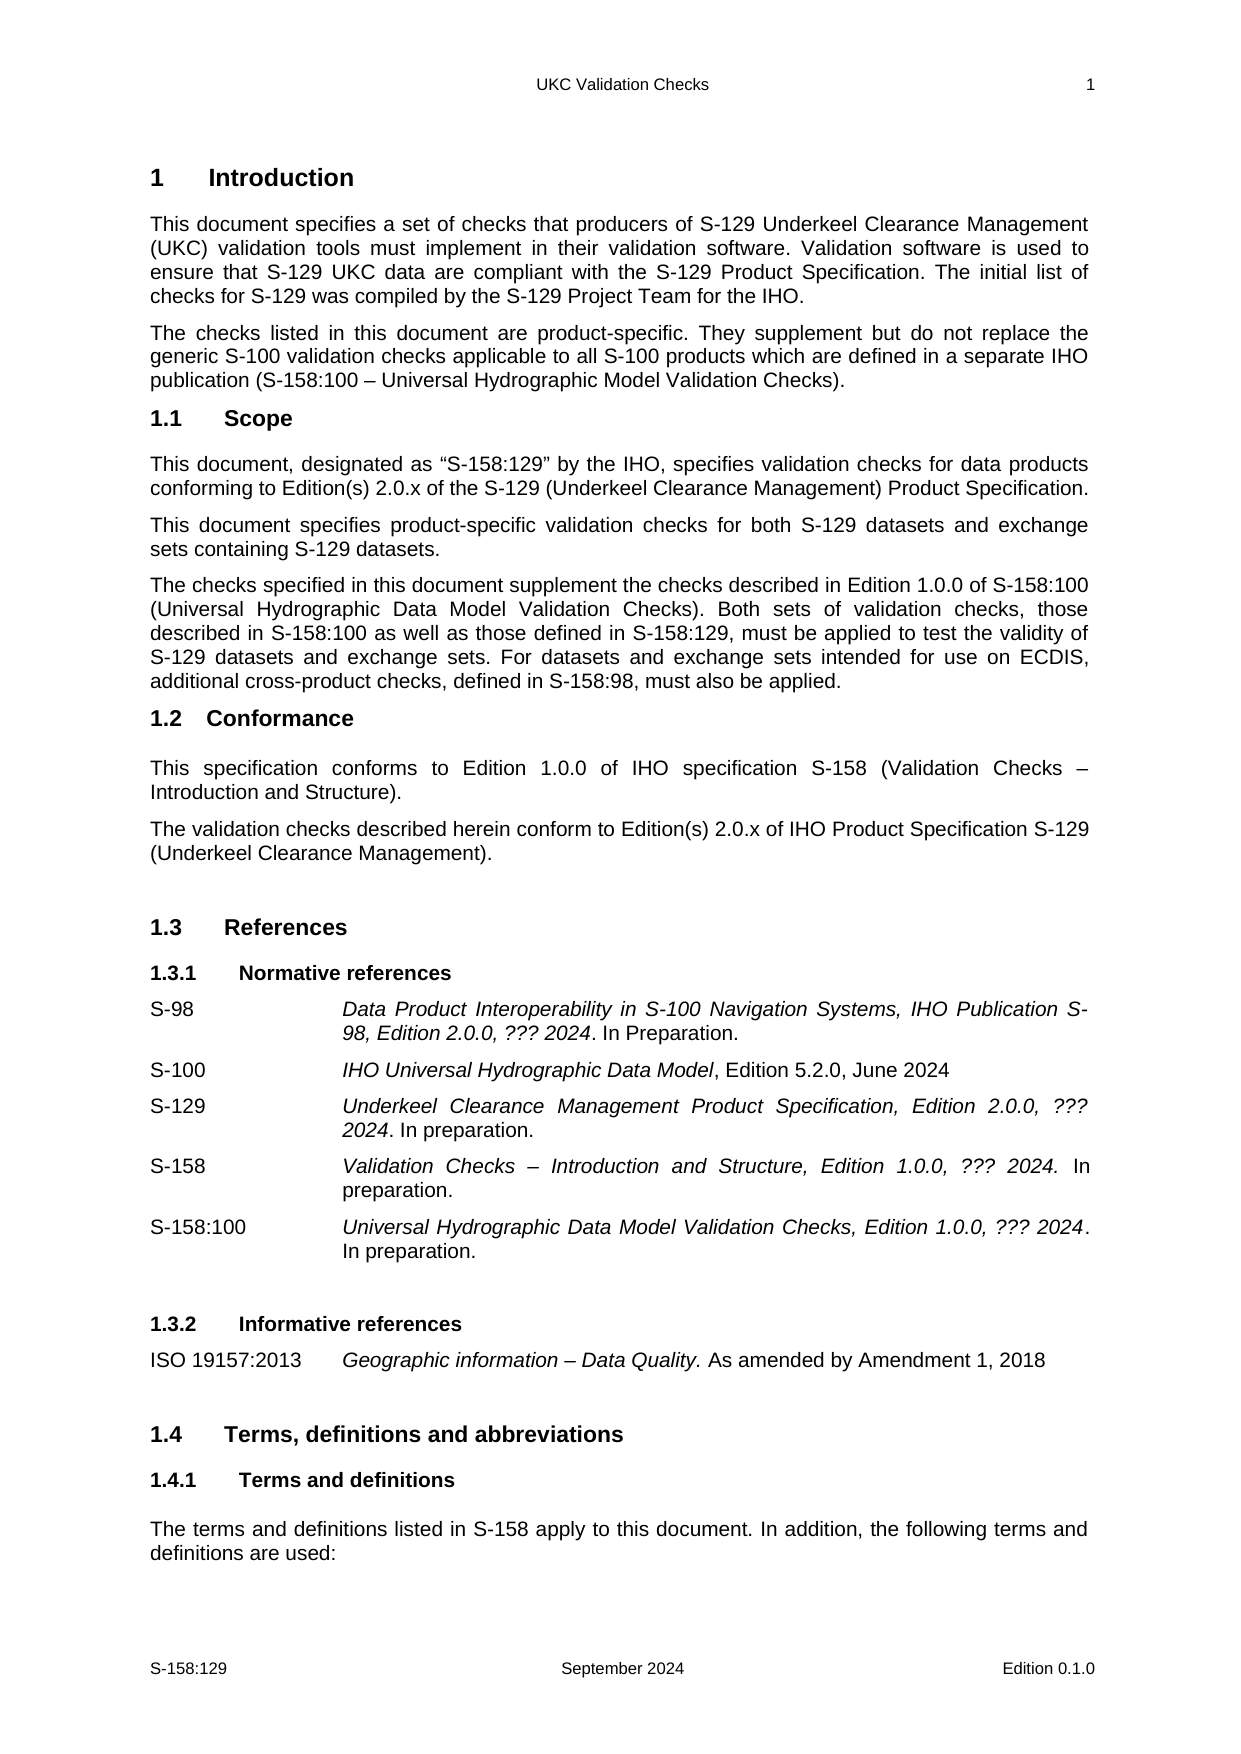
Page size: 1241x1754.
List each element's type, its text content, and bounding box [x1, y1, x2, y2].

text This document, designated as “S-158:129” by the IHO, specifies validation checks for data products conforming to Edition(s) 2.0.x of the S-129 (Underkeel Clearance Management) Product Specification. [150, 452, 1090, 500]
subtitle Scope [150, 405, 1090, 431]
subtitle Normative references [150, 961, 1090, 984]
text S-98 Data Product Interoperability in S-100 Navigation Systems, IHO Publication S-98, Edition 2.0.0, ??? 2024. In Preparation. [150, 997, 1090, 1045]
text This document specifies product-specific validation checks for both S-129 datasets and exchange sets containing S-129 datasets. [150, 512, 1090, 560]
subtitle References [150, 913, 1090, 940]
subtitle Terms, definitions and abbreviations [150, 1421, 1090, 1447]
text S-158:100 Universal Hydrographic Data Model Validation Checks, Edition 1.0.0, ??? 2024. In preparation. [150, 1215, 1090, 1263]
subtitle Introduction [150, 162, 1090, 191]
text This specification conforms to Edition 1.0.0 of IHO specification S-158 (Validation Checks – Introduction and Structure). [150, 756, 1090, 804]
text S-129 Underkeel Clearance Management Product Specification, Edition 2.0.0, ??? 2024. In preparation. [150, 1094, 1090, 1142]
text The checks listed in this document are product-specific. They supplement but do not replace the generic S-100 validation checks applicable to all S-100 products which are defined in a separate IHO publication (S-158:100 – Universal Hydrographic Model Validation Checks). [150, 320, 1090, 392]
text S-100 IHO Universal Hydrographic Data Model, Edition 5.2.0, June 2024 [150, 1057, 1090, 1081]
text The terms and definitions listed in S-158 apply to this document. In addition, the following terms and definitions are used: [150, 1517, 1090, 1564]
text S-158 Validation Checks – Introduction and Structure, Edition 1.0.0, ??? 2024. In preparation. [150, 1154, 1090, 1202]
text This document specifies a set of checks that producers of S-129 Underkeel Clearance Management (UKC) validation tools must implement in their validation software. Validation software is used to ensure that S-129 UKC data are compliant with the S-129 Product Specification. The initial list of checks for S-129 was compiled by the S-129 Project Team for the IHO. [150, 212, 1090, 308]
text The checks specified in this document supplement the checks described in Edition 1.0.0 of S-158:100 (Universal Hydrographic Data Model Validation Checks). Both sets of validation checks, those described in S-158:100 as well as those defined in S-158:129, must be applied to test the validity of S-129 datasets and exchange sets. For datasets and exchange sets intended for use on ECDIS, additional cross-product checks, defined in S-158:98, must also be applied. [150, 573, 1090, 693]
subtitle Terms and definitions [150, 1468, 1090, 1492]
subtitle Conformance [150, 705, 1090, 731]
subtitle Informative references [150, 1312, 1090, 1336]
text ISO 19157:2013 Geographic information – Data Quality. As amended by Amendment 1, 2018 [150, 1348, 1090, 1372]
text The validation checks described herein conform to Edition(s) 2.0.x of IHO Product Specification S-129 (Underkeel Clearance Management). [150, 817, 1090, 864]
